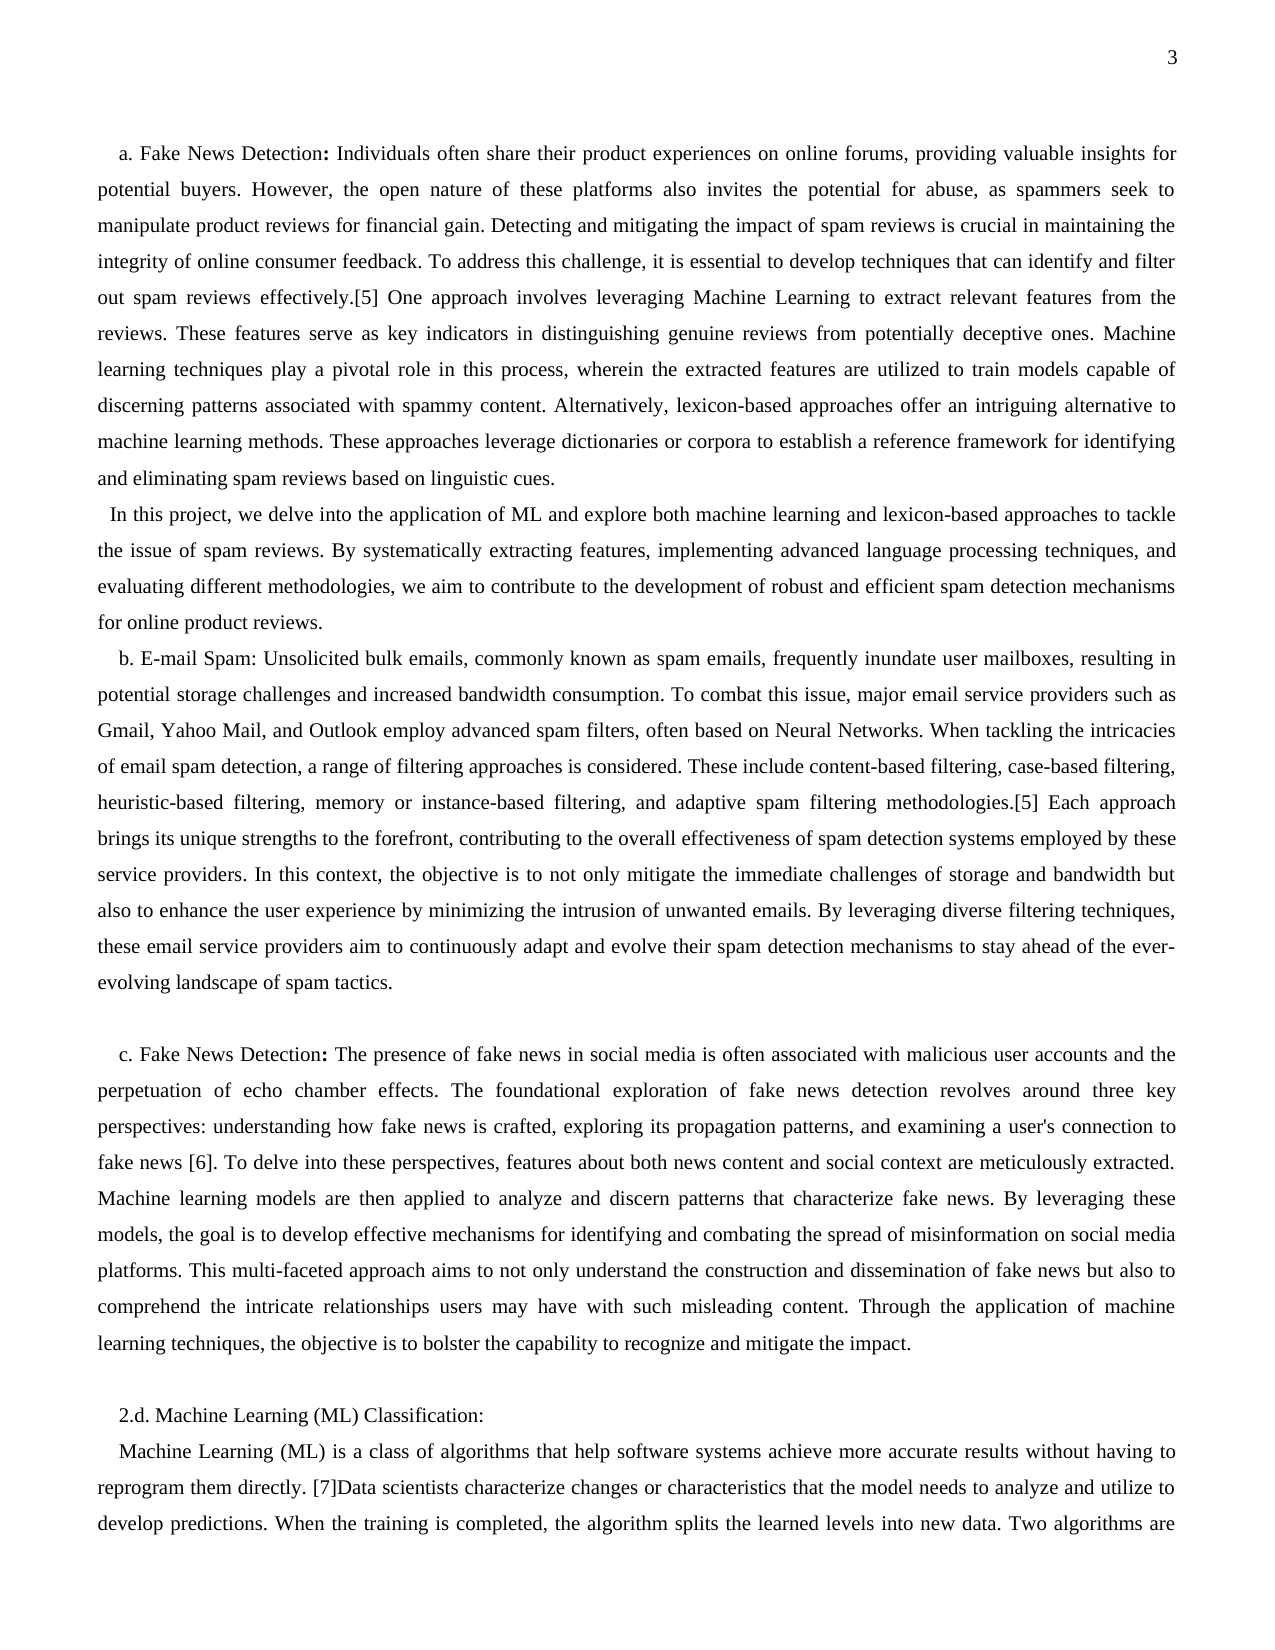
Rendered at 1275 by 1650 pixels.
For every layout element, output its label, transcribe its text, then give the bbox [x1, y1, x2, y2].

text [97, 1438, 1177, 1535]
text a. Fake News Detection: Individuals often share their product experiences on online forums, providing valuable insights for potential buyers. However, the open nature of these platforms also invites the potential for abuse, as spammers seek to manipulate product reviews for financial gain. Detecting and mitigating the impact of spam reviews is crucial in maintaining the integrity of online consumer feedback. To address this challenge, it is essential to develop techniques that can identify and filter out spam reviews effectively.[5] One approach involves leveraging Machine Learning to extract relevant features from the reviews. These features serve as key indicators in distinguishing genuine reviews from potentially deceptive ones. Machine learning techniques play a pivotal role in this process, wherein the extracted features are utilized to train models capable of discerning patterns associated with spammy content. Alternatively, lexicon-based approaches offer an intriguing alternative to machine learning methods. These approaches leverage dictionaries or corpora to establish a reference framework for identifying and eliminating spam reviews based on linguistic cues. [97, 141, 1177, 489]
text 2.d. Machine Learning (ML) Classification: [97, 1402, 1177, 1427]
text In this project, we delve into the application of ML and explore both machine learning and lexicon-based approaches to tackle the issue of spam reviews. By systematically extracting features, implementing advanced language processing techniques, and evaluating different methodologies, we aim to contribute to the development of robust and efficient spam detection mechanisms for online product reviews. [97, 501, 1177, 634]
text c. Fake News Detection: The presence of fake news in social media is often associated with malicious user accounts and the perpetuation of echo chamber effects. The foundational exploration of fake news detection revolves around three key perspectives: understanding how fake news is crafted, exploring its propagation patterns, and examining a user's connection to fake news [6]. To delve into these perspectives, features about both news content and social context are meticulously extracted. Machine learning models are then applied to analyze and discern patterns that characterize fake news. By leveraging these models, the goal is to develop effective mechanisms for identifying and combating the spread of misinformation on social media platforms. This multi-faceted approach aims to not only understand the construction and dissemination of fake news but also to comprehend the intricate relationships users may have with such misleading content. Through the application of machine learning techniques, the objective is to bolster the capability to recognize and mitigate the impact. [97, 1042, 1177, 1354]
text b. E-mail Spam: Unsolicited bulk emails, commonly known as spam emails, frequently inundate user mailboxes, resulting in potential storage challenges and increased bandwidth consumption. To combat this issue, major email service providers such as Gmail, Yahoo Mail, and Outlook employ advanced spam filters, often based on Neural Networks. When tackling the intricacies of email spam detection, a range of filtering approaches is considered. These include content-based filtering, case-based filtering, heuristic-based filtering, memory or instance-based filtering, and adaptive spam filtering methodologies.[5] Each approach brings its unique strengths to the forefront, contributing to the overall effectiveness of spam detection systems employed by these service providers. In this context, the objective is to not only mitigate the immediate challenges of storage and bandwidth but also to enhance the user experience by minimizing the intrusion of unwanted emails. By leveraging diverse filtering techniques, these email service providers aim to continuously adapt and evolve their spam detection mechanisms to stay ahead of the ever-evolving landscape of spam tactics. [97, 646, 1177, 994]
